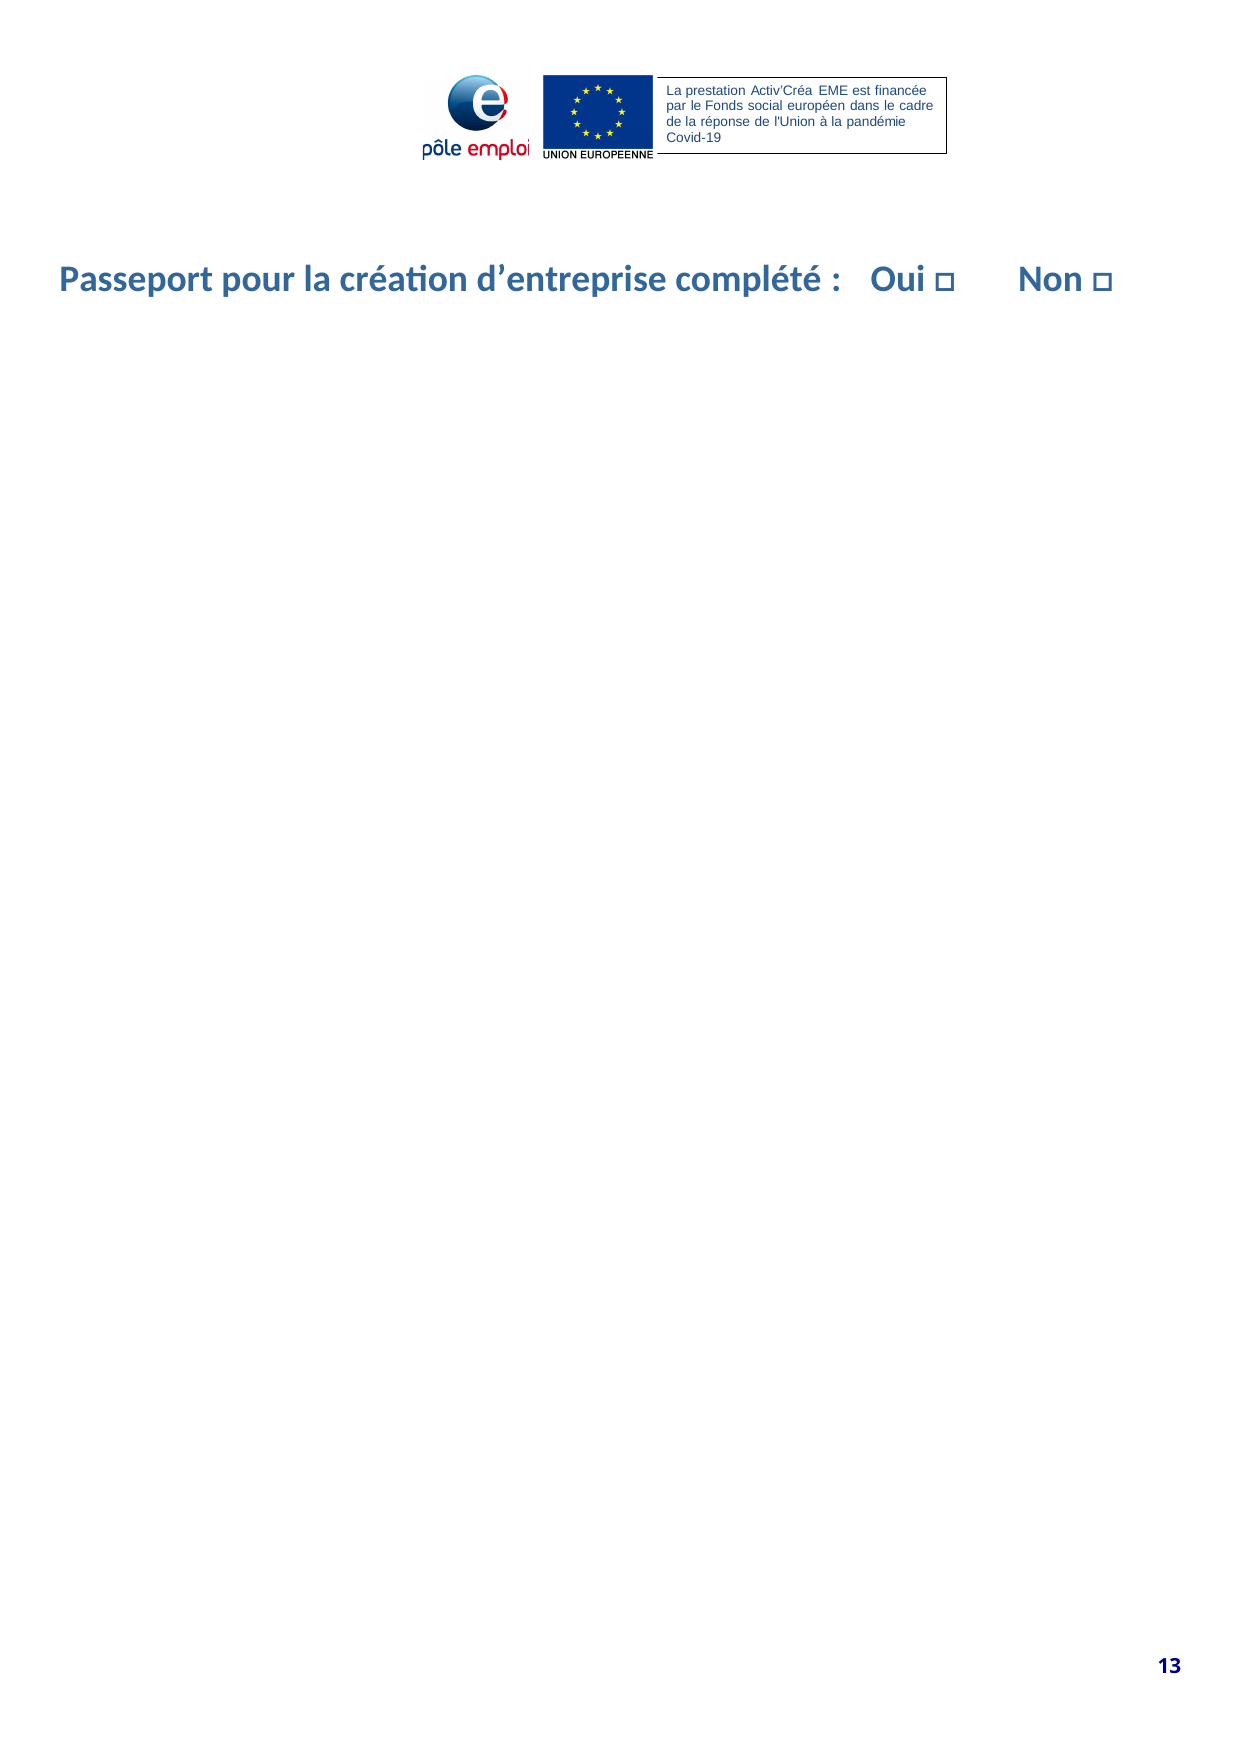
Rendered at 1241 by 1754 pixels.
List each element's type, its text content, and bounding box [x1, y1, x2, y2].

text Passeport pour la création d’entreprise complété : Oui □ Non □ [59, 255, 1181, 301]
picture [422, 75, 529, 160]
picture [541, 73, 654, 160]
